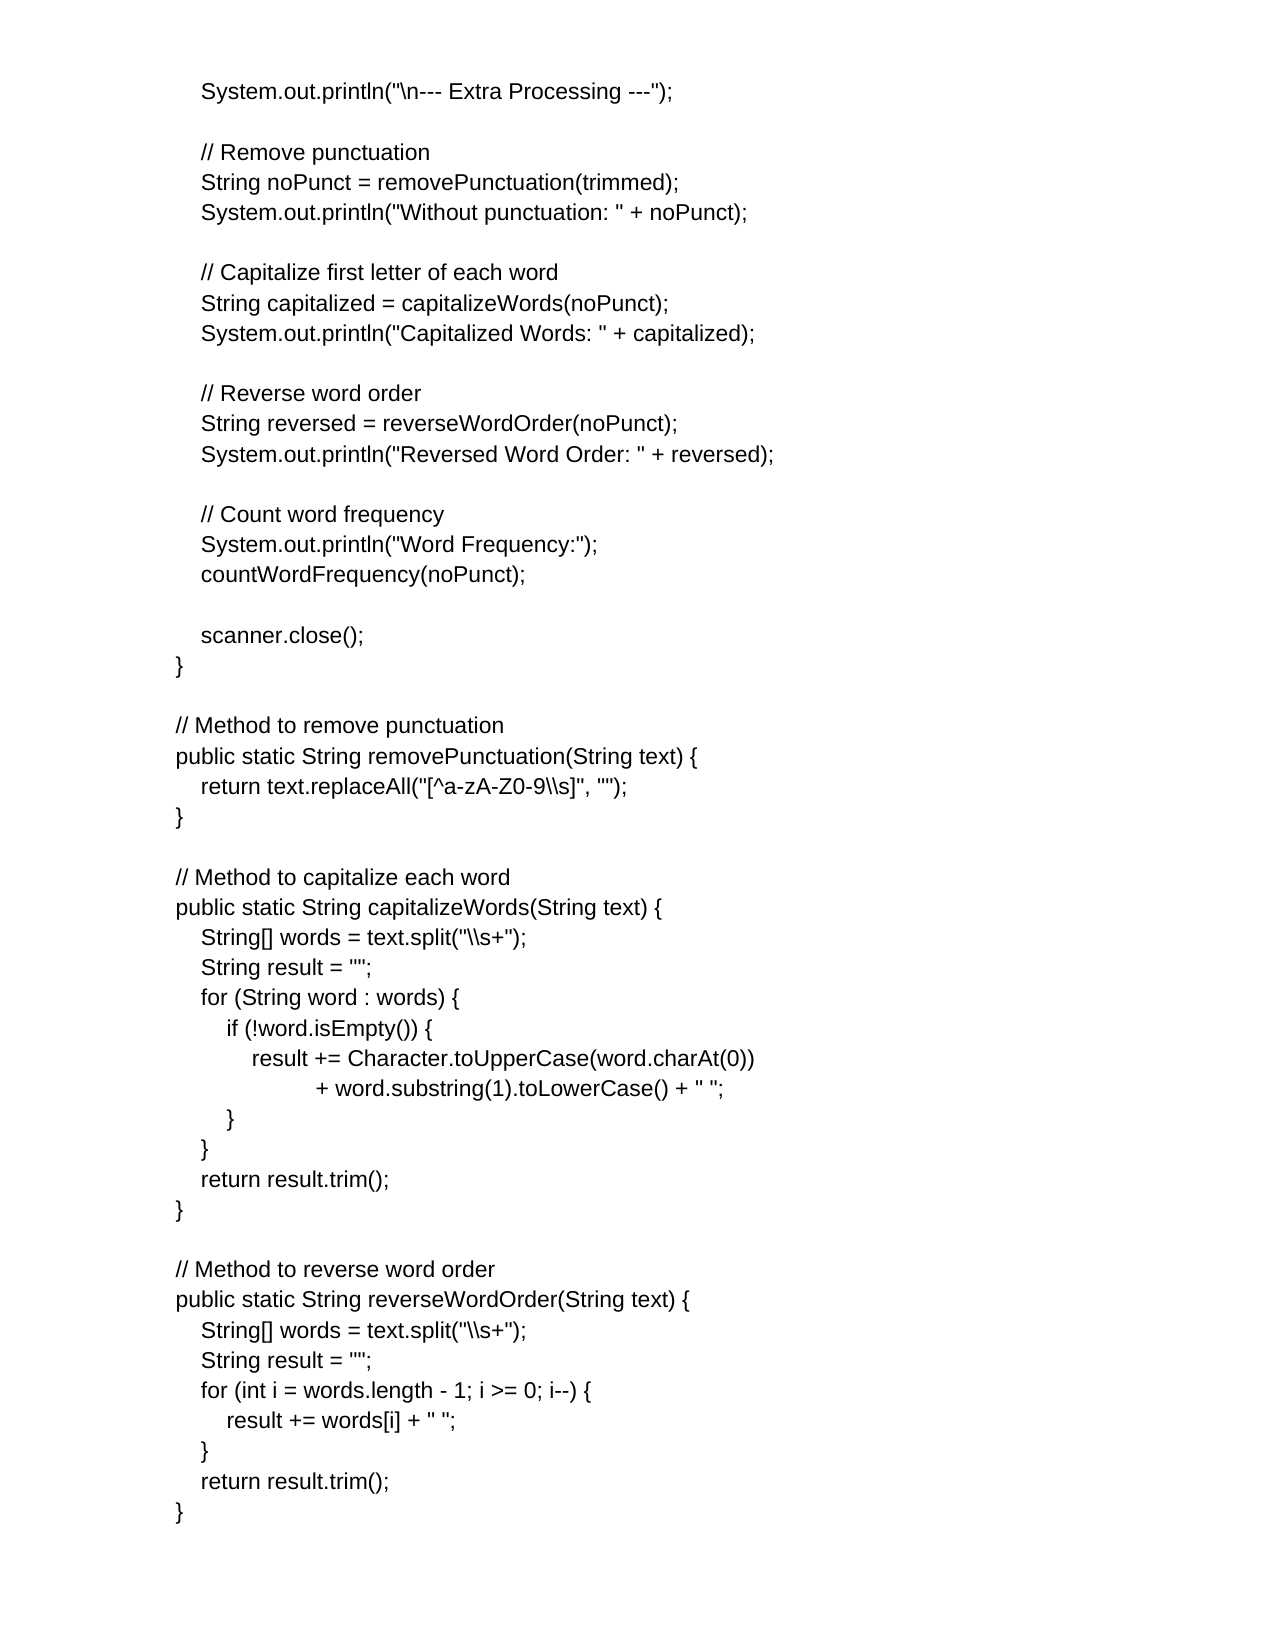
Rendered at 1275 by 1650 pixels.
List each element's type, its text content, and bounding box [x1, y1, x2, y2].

text return result.trim(); [150, 1468, 1109, 1494]
text countWordFrequency(noPunct); [150, 561, 1109, 588]
text } [150, 652, 1109, 678]
text // Remove punctuation [150, 138, 1109, 165]
text public static String removePunctuation(String text) { [150, 743, 1109, 769]
text } [150, 1498, 1109, 1524]
text String result = ""; [150, 954, 1109, 981]
text String[] words = text.split("\\s+"); [150, 924, 1109, 950]
text System.out.println("\n--- Extra Processing ---"); [150, 78, 1109, 104]
text return text.replaceAll("[^a-zA-Z0-9\\s]", ""); [150, 773, 1109, 799]
text String noPunct = removePunctuation(trimmed); [150, 169, 1109, 195]
text } [150, 1437, 1109, 1464]
text String reversed = reverseWordOrder(noPunct); [150, 410, 1109, 437]
text System.out.println("Word Frequency:"); [150, 531, 1109, 558]
text } [150, 803, 1109, 829]
text for (String word : words) { [150, 984, 1109, 1011]
text } [150, 1135, 1109, 1162]
text // Method to reverse word order [150, 1256, 1109, 1283]
text System.out.println("Reversed Word Order: " + reversed); [150, 441, 1109, 467]
text // Reverse word order [150, 380, 1109, 407]
text } [150, 1196, 1109, 1222]
text + word.substring(1).toLowerCase() + " "; [150, 1075, 1109, 1101]
text public static String capitalizeWords(String text) { [150, 894, 1109, 920]
text // Count word frequency [150, 501, 1109, 527]
text for (int i = words.length - 1; i >= 0; i--) { [150, 1377, 1109, 1403]
text String[] words = text.split("\\s+"); [150, 1317, 1109, 1343]
text scanner.close(); [150, 622, 1109, 648]
text return result.trim(); [150, 1166, 1109, 1192]
text System.out.println("Capitalized Words: " + capitalized); [150, 320, 1109, 346]
text } [150, 1105, 1109, 1132]
text // Capitalize first letter of each word [150, 259, 1109, 286]
text if (!word.isEmpty()) { [150, 1014, 1109, 1041]
text public static String reverseWordOrder(String text) { [150, 1286, 1109, 1313]
text result += words[i] + " "; [150, 1407, 1109, 1434]
text String result = ""; [150, 1347, 1109, 1373]
text System.out.println("Without punctuation: " + noPunct); [150, 199, 1109, 225]
text // Method to capitalize each word [150, 863, 1109, 890]
text // Method to remove punctuation [150, 712, 1109, 739]
text String capitalized = capitalizeWords(noPunct); [150, 289, 1109, 316]
text result += Character.toUpperCase(word.charAt(0)) [150, 1045, 1109, 1071]
